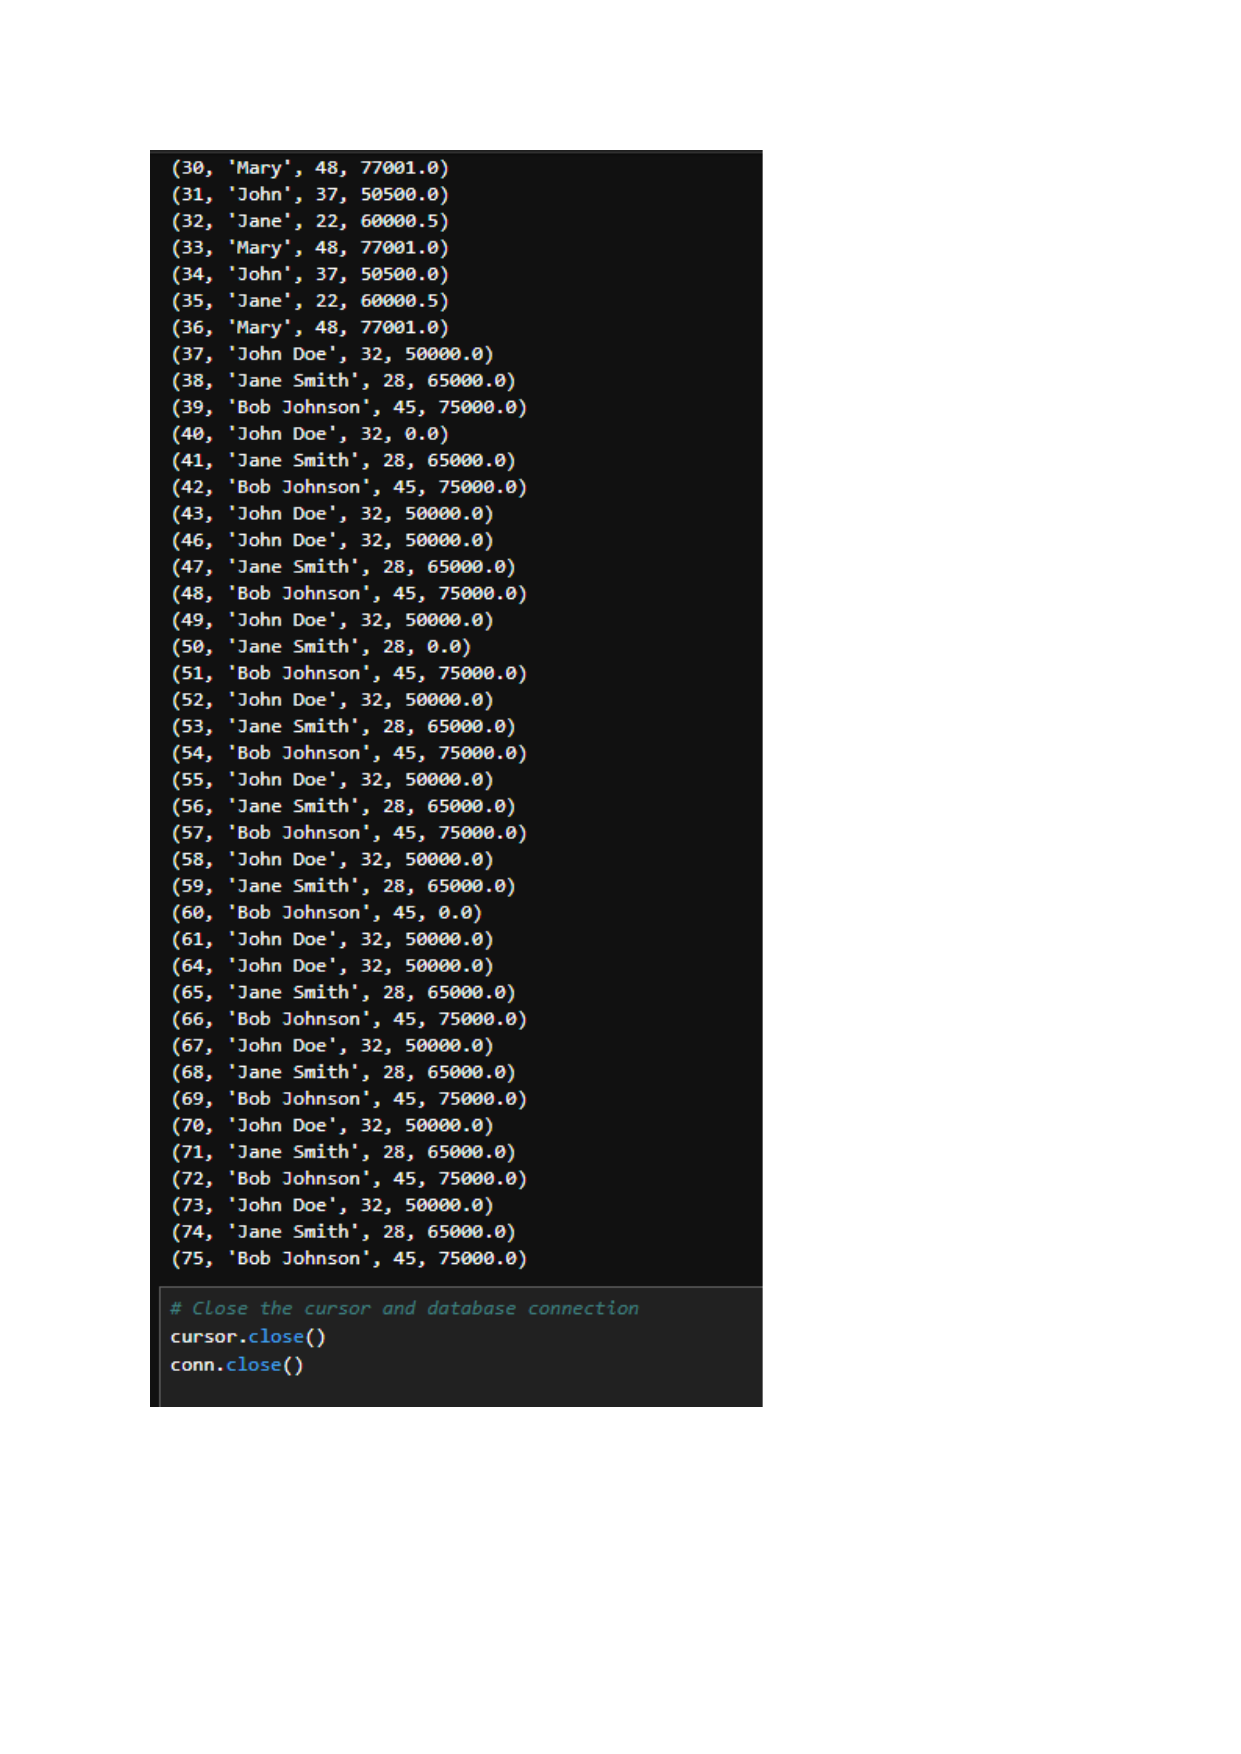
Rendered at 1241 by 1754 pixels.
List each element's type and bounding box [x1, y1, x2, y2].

picture [150, 150, 763, 1407]
